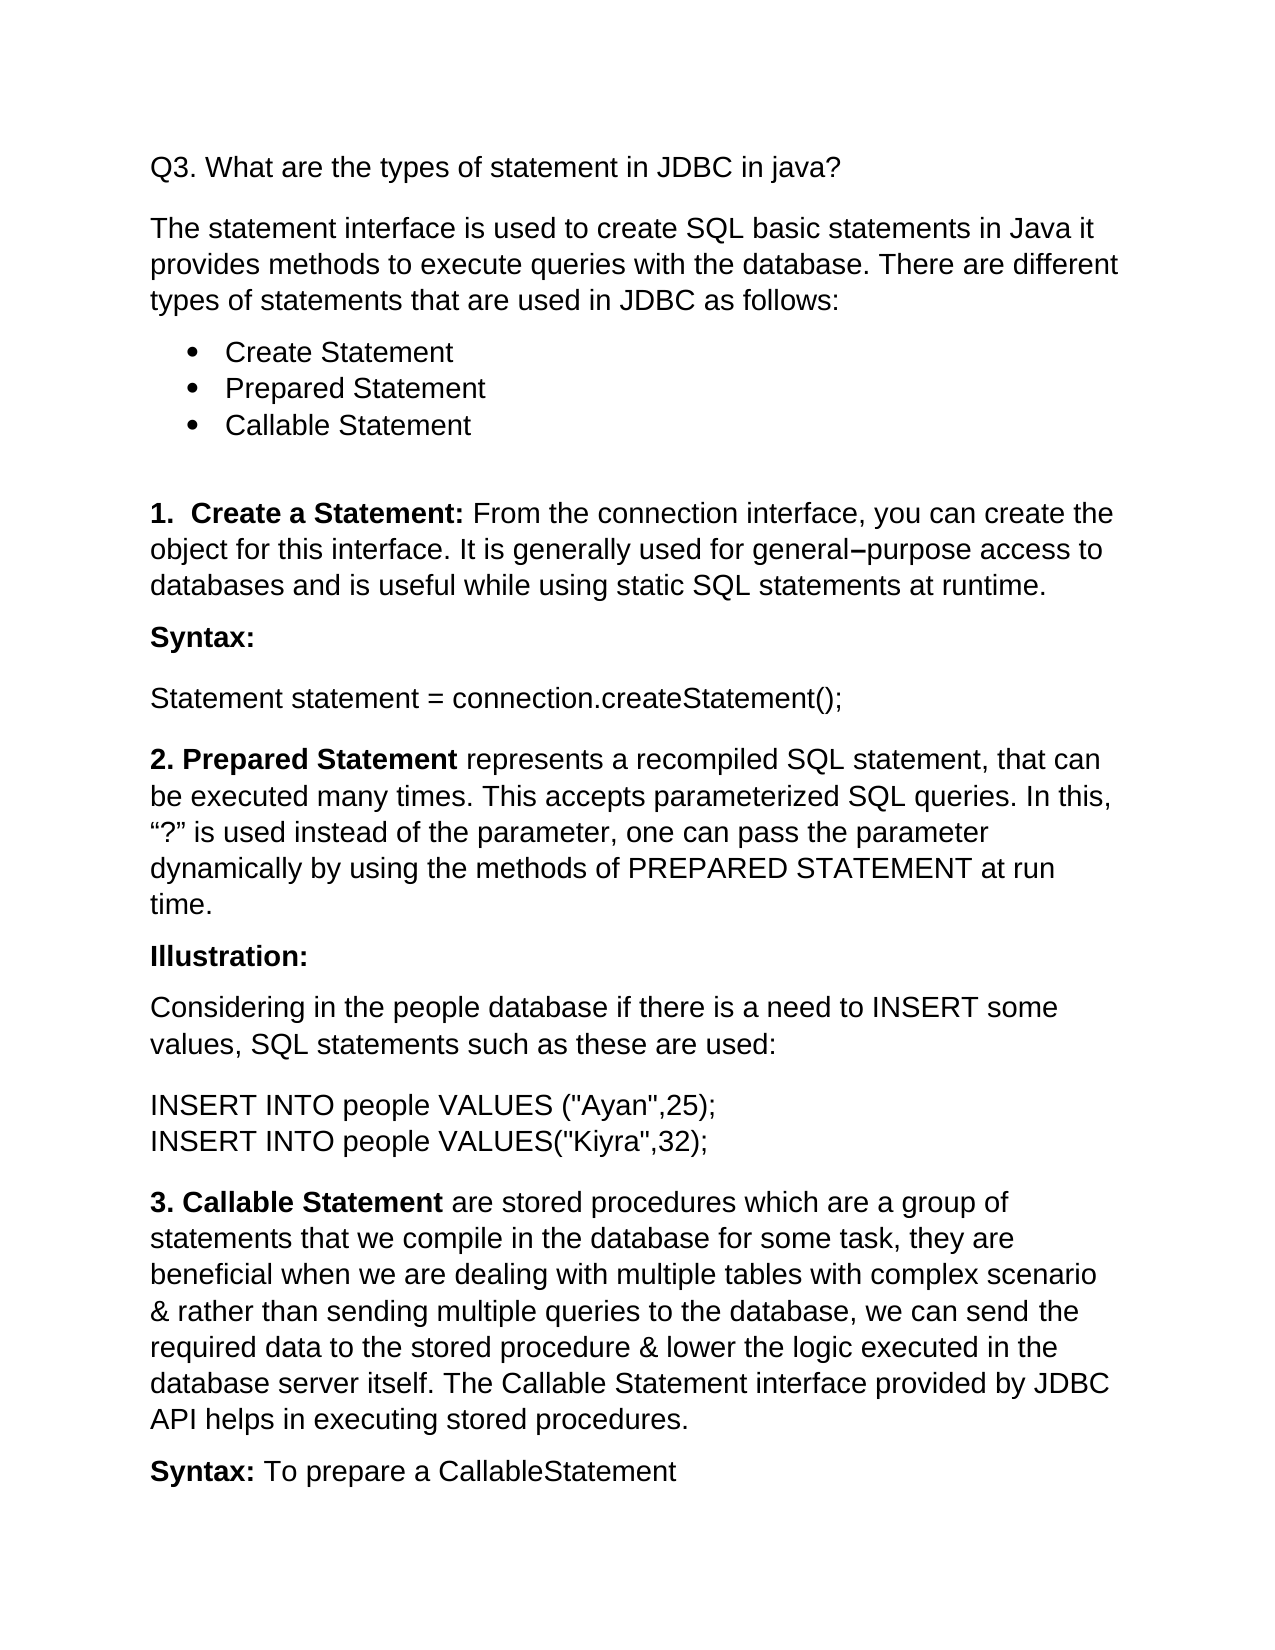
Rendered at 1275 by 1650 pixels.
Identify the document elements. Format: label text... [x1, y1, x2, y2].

text 3. Callable Statement are stored procedures which are a group of statements that we compile in the database for some task, they are beneficial when we are dealing with multiple tables with complex scenario & rather than sending multiple queries to the database, we can send the required data to the stored procedure & lower the logic executed in the database server itself. The Callable Statement interface provided by JDBC API helps in executing stored procedures. [150, 1185, 1125, 1436]
list Callable Statement [187, 408, 1125, 442]
list Prepared Statement [187, 372, 1125, 405]
text 2. Prepared Statement represents a recompiled SQL statement, that can be executed many times. This accepts parameterized SQL queries. In this, “?” is used instead of the parameter, one can pass the parameter dynamically by using the methods of PREPARED STATEMENT at run time. [150, 742, 1125, 921]
text Considering in the people database if there is a need to INSERT some values, SQL statements such as these are used: [150, 991, 1125, 1060]
text Illustration: [150, 939, 1125, 972]
text Statement statement = connection.createStatement(); [150, 681, 1125, 715]
text The statement interface is used to create SQL basic statements in Java it provides methods to execute queries with the database. There are different types of statements that are used in JDBC as follows: [150, 211, 1125, 317]
text Syntax: To prepare a CallableStatement [150, 1454, 1125, 1487]
list Create Statement [187, 335, 1125, 369]
text INSERT INTO people VALUES ("Ayan",25); INSERT INTO people VALUES("Kiyra",32); [150, 1088, 1125, 1157]
text 1. Create a Statement: From the connection interface, you can create the object for this interface. It is generally used for general–purpose access to databases and is useful while using static SQL statements at runtime. [150, 496, 1125, 602]
text Syntax: [150, 620, 1125, 654]
text Q3. What are the types of statement in JDBC in java? [150, 150, 1125, 183]
